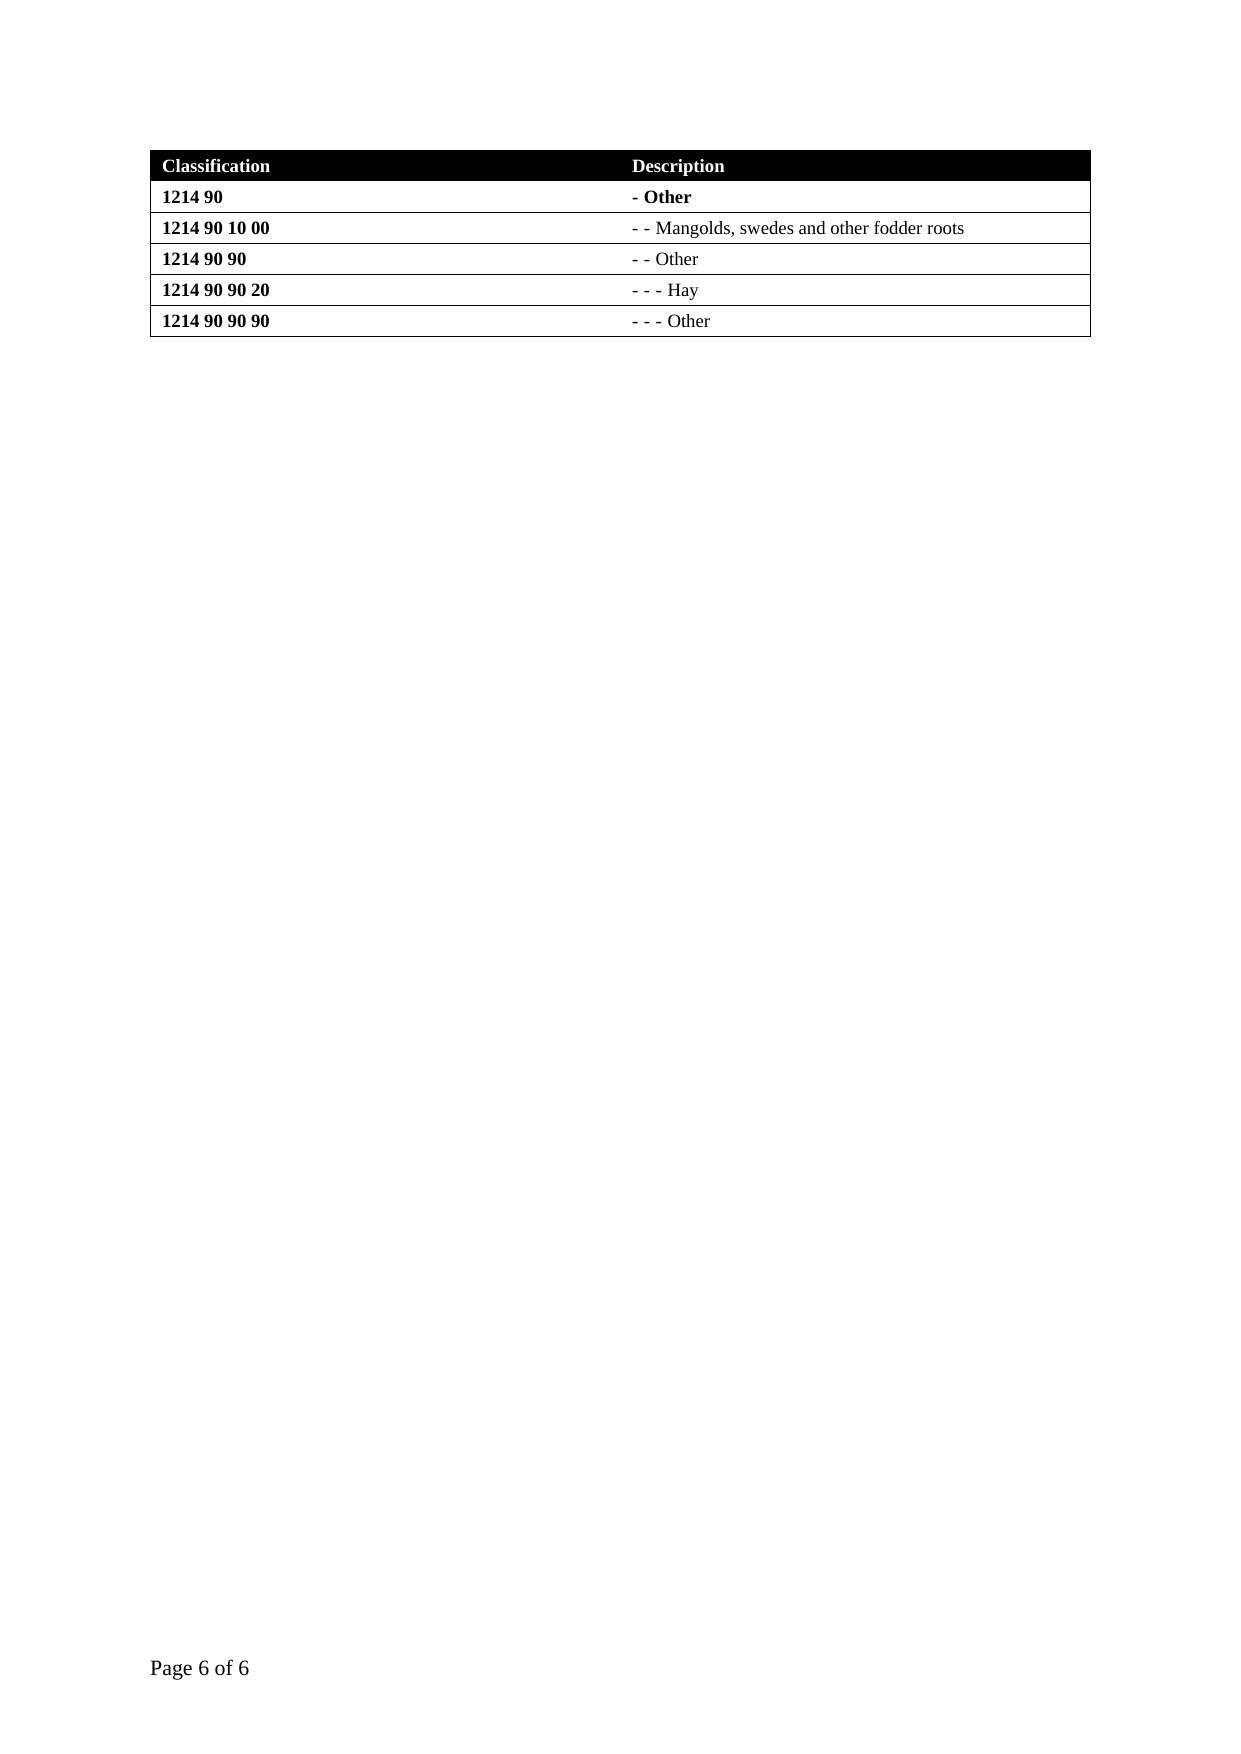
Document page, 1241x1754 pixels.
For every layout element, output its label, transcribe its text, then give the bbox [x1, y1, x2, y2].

table_cell 1214 90 90 20 [151, 275, 621, 305]
table_cell 1214 90 10 00 [151, 213, 621, 243]
table_cell - - Mangolds, swedes and other fodder roots [621, 213, 1090, 243]
table_cell 1214 90 90 [151, 244, 621, 274]
table_header Description [621, 151, 1090, 181]
table_cell - - Other [621, 244, 1090, 274]
table_cell 1214 90 90 90 [151, 306, 621, 336]
table_cell - Other [621, 181, 1090, 212]
table_cell - - - Hay [621, 275, 1090, 305]
table_header Classification [151, 151, 621, 181]
table_cell - - - Other [621, 306, 1090, 336]
table_cell 1214 90 [151, 181, 621, 212]
